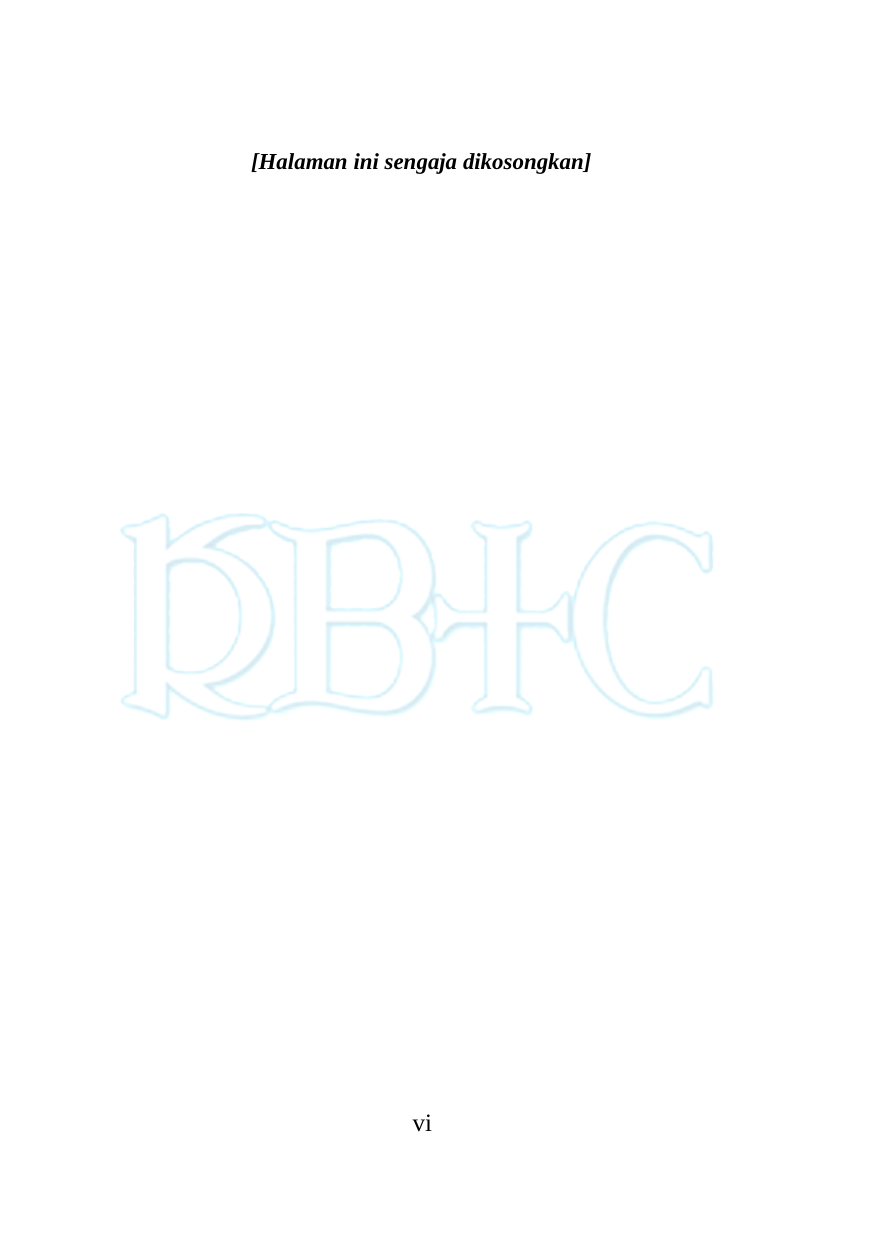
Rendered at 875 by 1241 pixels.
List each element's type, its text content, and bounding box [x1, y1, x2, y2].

text [Halaman ini sengaja dikosongkan] [118, 148, 726, 174]
